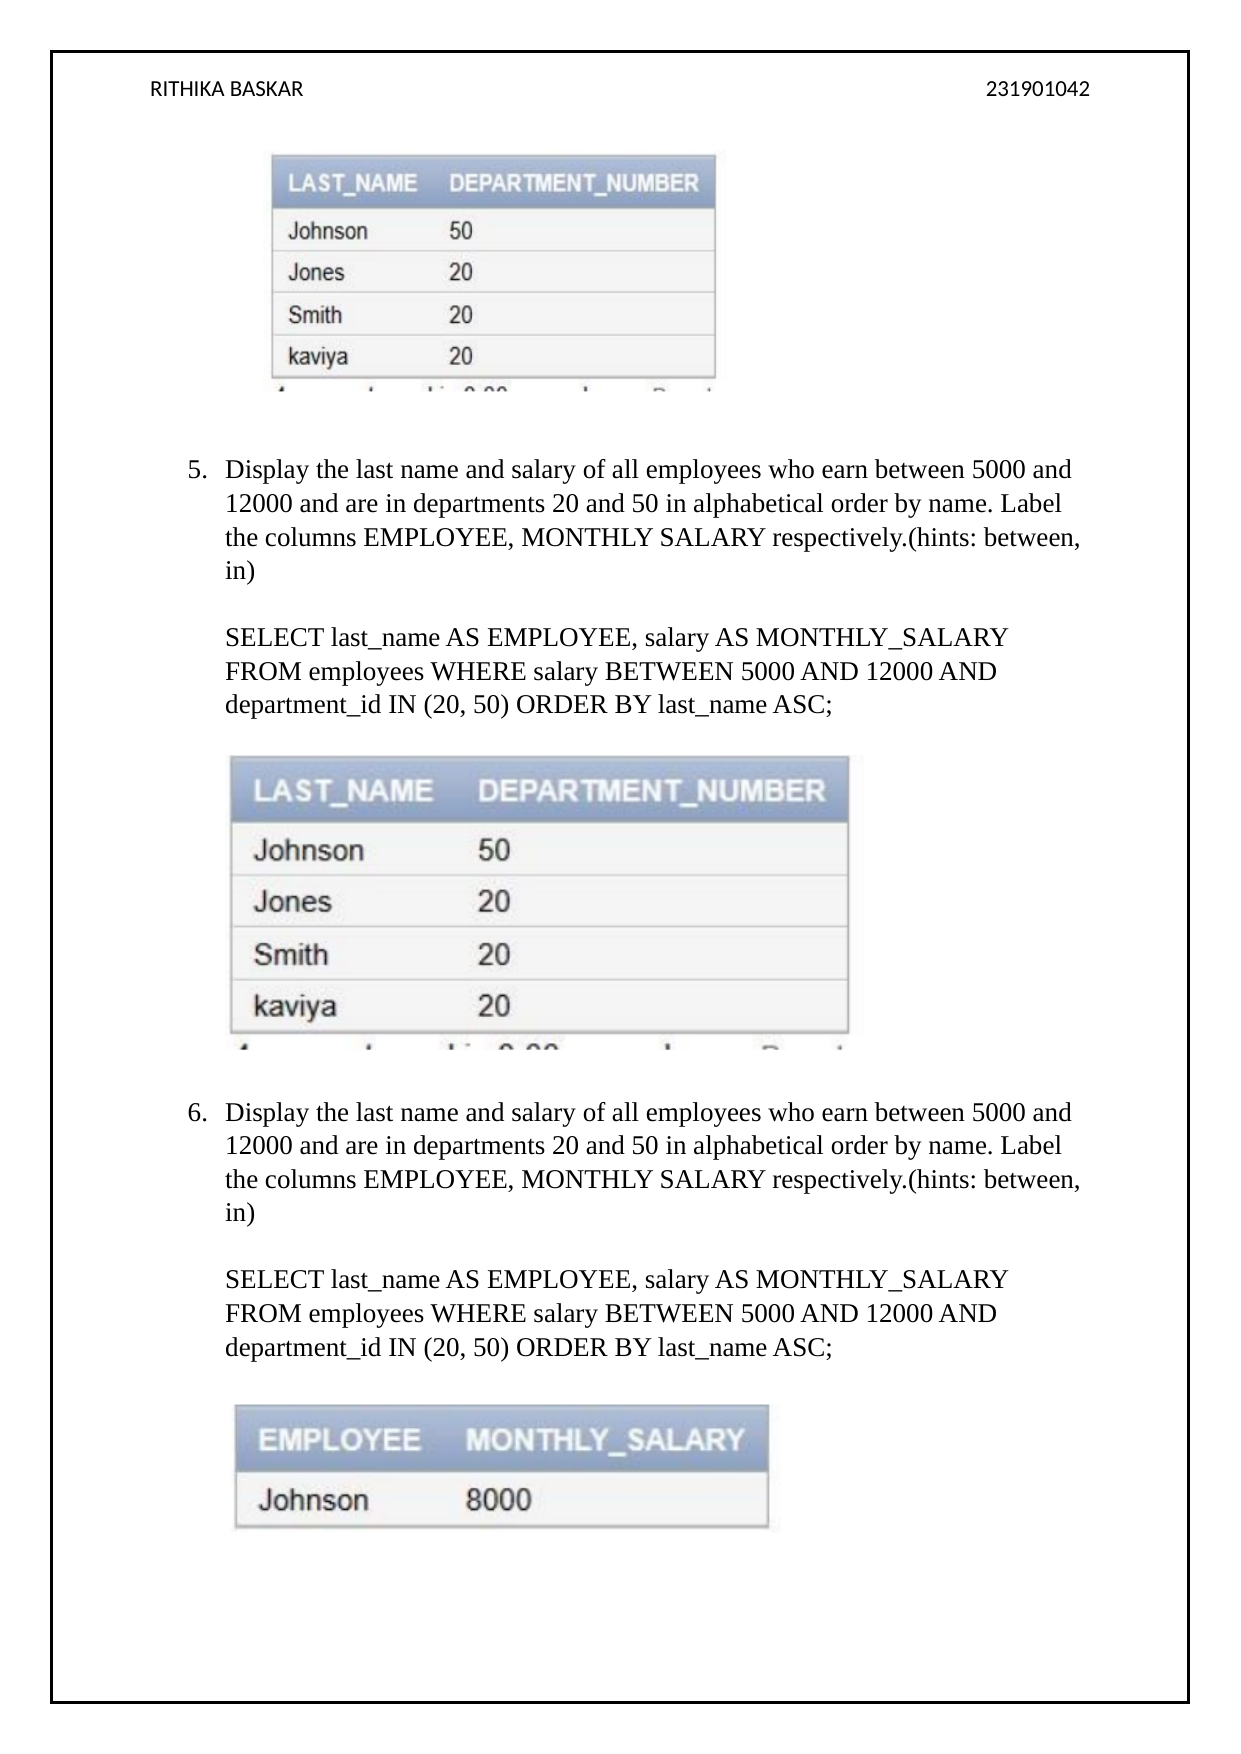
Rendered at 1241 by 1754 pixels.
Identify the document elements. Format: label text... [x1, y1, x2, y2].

list Display the last name and salary of all employees who earn between 5000 and 12000 and are in departments 20 and 50 in alphabetical order by name. Label the columns EMPLOYEE, MONTHLY SALARY respectively.(hints: between, in) [187, 1096, 1090, 1228]
list SELECT last_name AS EMPLOYEE, salary AS MONTHLY_SALARY FROM employees WHERE salary BETWEEN 5000 AND 12000 AND department_id IN (20, 50) ORDER BY last_name ASC; [225, 1263, 1090, 1362]
list Display the last name and salary of all employees who earn between 5000 and 12000 and are in departments 20 and 50 in alphabetical order by name. Label the columns EMPLOYEE, MONTHLY SALARY respectively.(hints: between, in) [187, 453, 1090, 585]
picture [225, 755, 879, 1061]
list SELECT last_name AS EMPLOYEE, salary AS MONTHLY_SALARY FROM employees WHERE salary BETWEEN 5000 AND 12000 AND department_id IN (20, 50) ORDER BY last_name ASC; [225, 621, 1090, 719]
picture [225, 150, 782, 418]
picture [225, 1397, 782, 1553]
